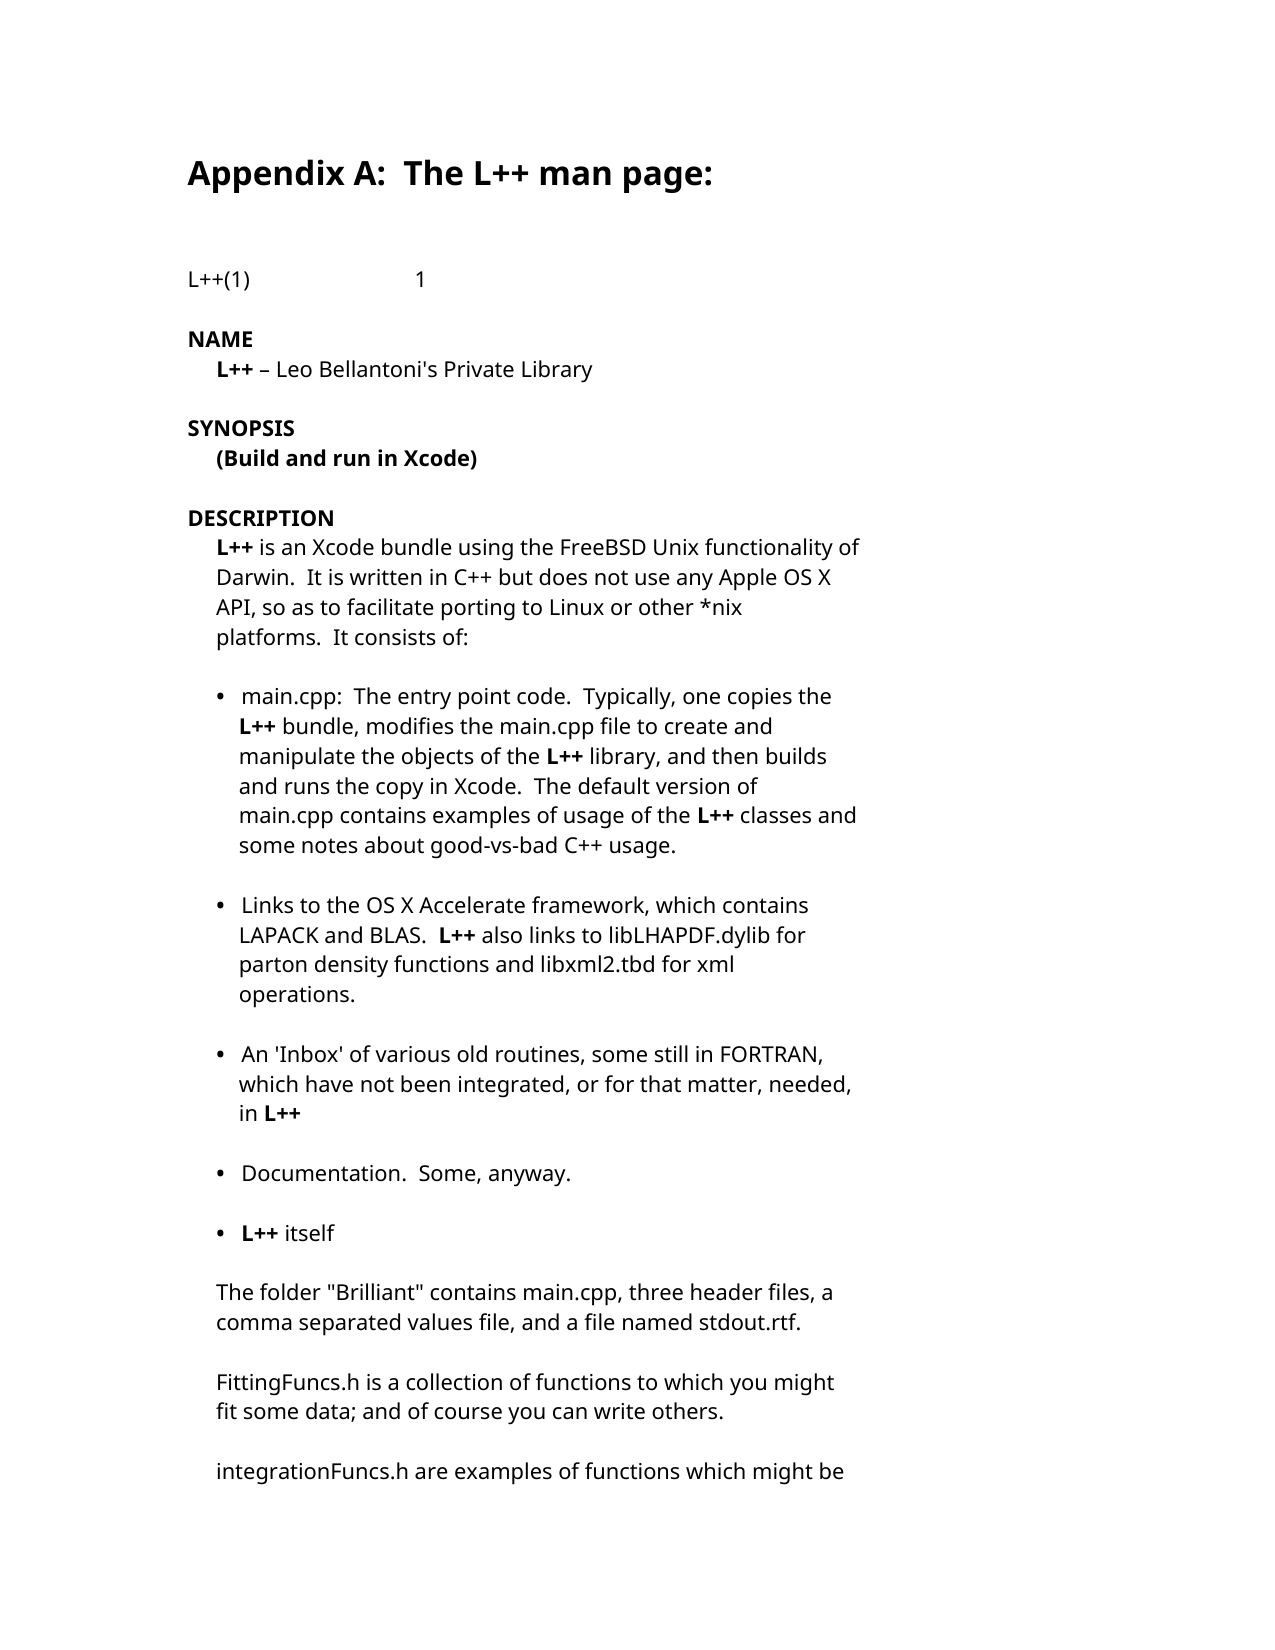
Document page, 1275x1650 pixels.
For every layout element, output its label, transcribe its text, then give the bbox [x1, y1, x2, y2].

text • An 'Inbox' of various old routines, some still in FORTRAN, [187, 1039, 1087, 1069]
text in L++ [187, 1098, 1087, 1128]
text main.cpp contains examples of usage of the L++ classes and [187, 801, 1087, 830]
text SYNOPSIS [187, 413, 1087, 443]
text • L++ itself [187, 1218, 1087, 1247]
text • main.cpp: The entry point code. Typically, one copies the [187, 681, 1087, 711]
text fit some data; and of course you can write others. [187, 1396, 1087, 1426]
text API, so as to facilitate porting to Linux or other *nix [187, 592, 1087, 622]
text manipulate the objects of the L++ library, and then builds [187, 741, 1087, 771]
text L++(1) 1 [187, 264, 1087, 294]
text DESCRIPTION [187, 503, 1087, 532]
text (Build and run in Xcode) [187, 443, 1087, 473]
text L++ bundle, modifies the main.cpp file to create and [187, 711, 1087, 741]
text L++ is an Xcode bundle using the FreeBSD Unix functionality of [187, 532, 1087, 562]
text • Documentation. Some, anyway. [187, 1158, 1087, 1188]
text and runs the copy in Xcode. The default version of [187, 771, 1087, 801]
text platforms. It consists of: [187, 622, 1087, 652]
text L++ – Leo Bellantoni's Private Library [187, 354, 1087, 383]
text integrationFuncs.h are examples of functions which might be [187, 1456, 1087, 1486]
text FittingFuncs.h is a collection of functions to which you might [187, 1367, 1087, 1396]
text parton density functions and libxml2.tbd for xml [187, 949, 1087, 979]
text which have not been integrated, or for that matter, needed, [187, 1069, 1087, 1098]
text some notes about good-vs-bad C++ usage. [187, 830, 1087, 860]
text The folder "Brilliant" contains main.cpp, three header files, a [187, 1277, 1087, 1307]
text operations. [187, 979, 1087, 1009]
text NAME [187, 324, 1087, 354]
subtitle Appendix A: The L++ man page: [187, 150, 1087, 195]
text comma separated values file, and a file named stdout.rtf. [187, 1307, 1087, 1337]
text LAPACK and BLAS. L++ also links to libLHAPDF.dylib for [187, 920, 1087, 949]
text Darwin. It is written in C++ but does not use any Apple OS X [187, 562, 1087, 592]
text • Links to the OS X Accelerate framework, which contains [187, 890, 1087, 920]
